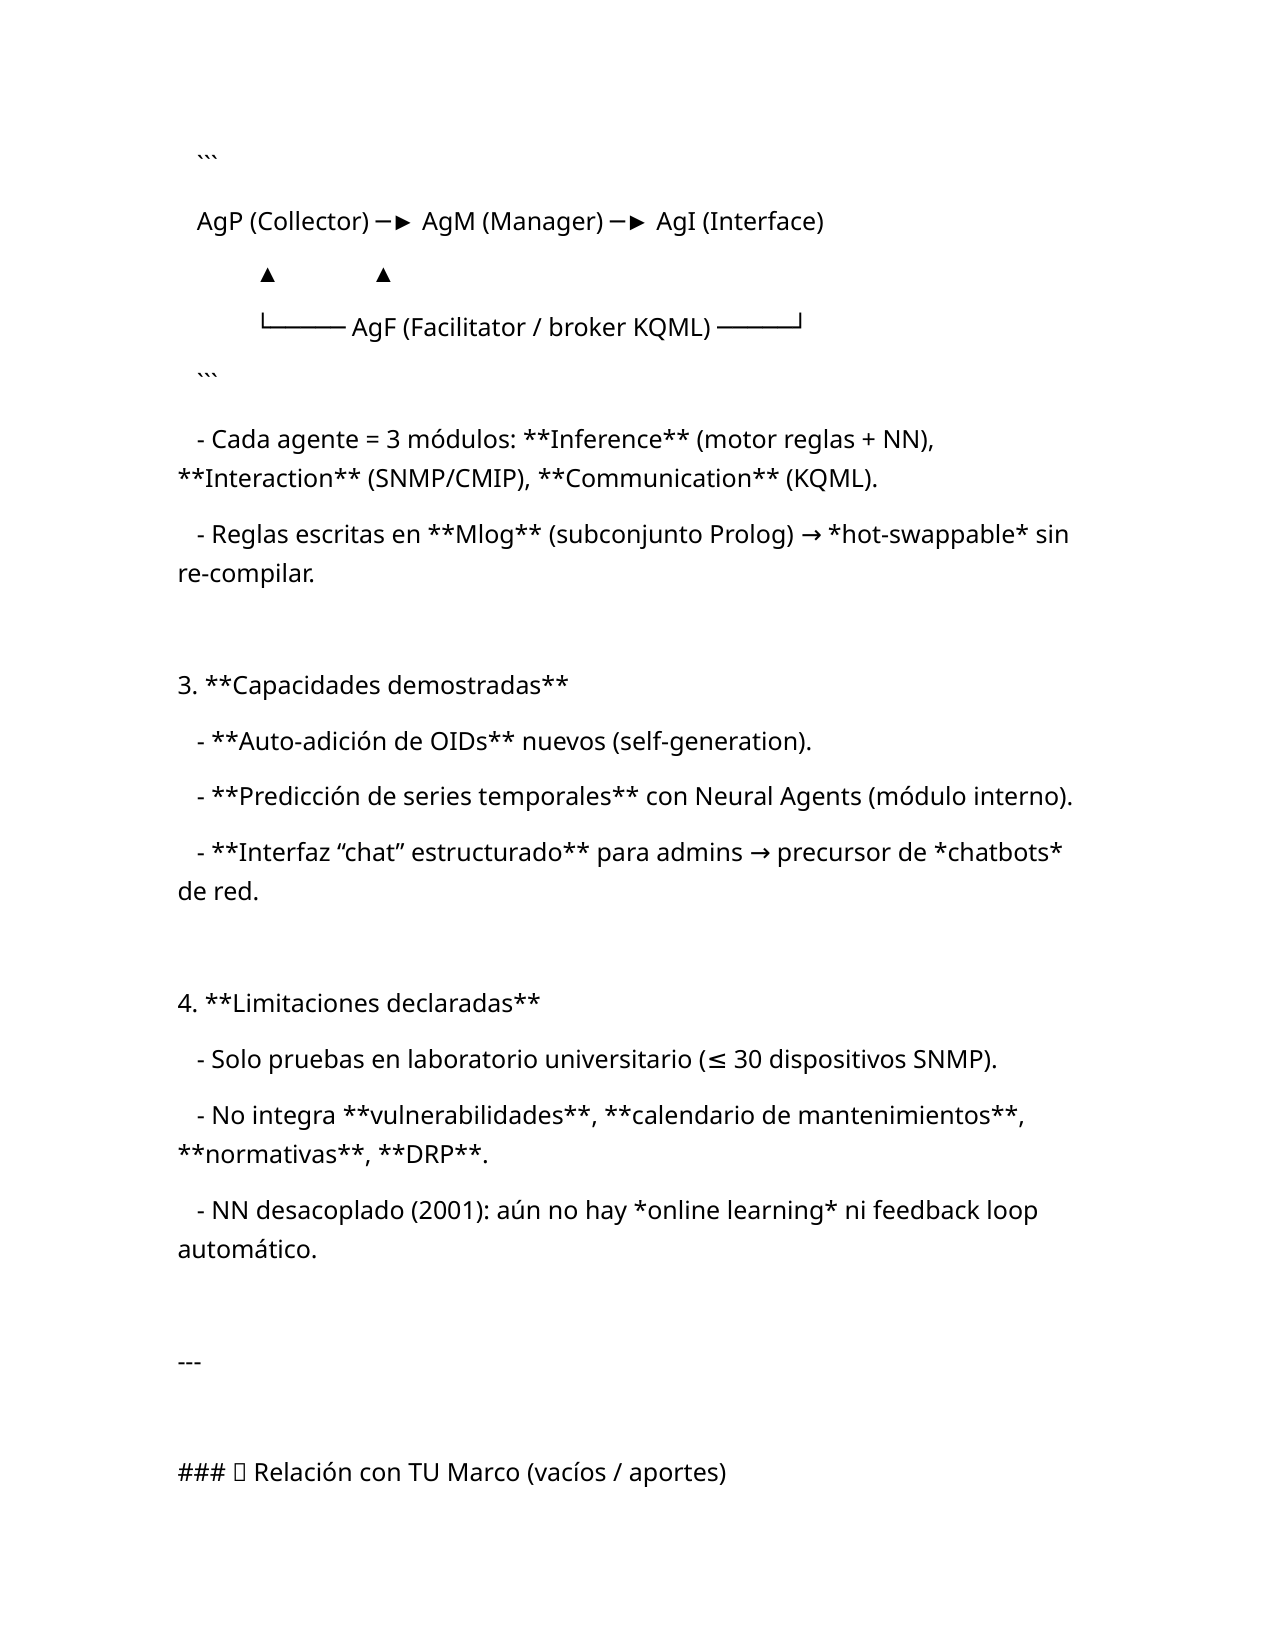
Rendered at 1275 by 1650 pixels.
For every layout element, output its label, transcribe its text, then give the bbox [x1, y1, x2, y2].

text AgP (Collector) ─► AgM (Manager) ─► AgI (Interface) [177, 203, 1098, 237]
text - No integra **vulnerabilidades**, **calendario de mantenimientos**, **normativas**, **DRP**. [177, 1097, 1098, 1171]
text 4. **Limitaciones declaradas** [177, 986, 1098, 1020]
text - **Auto-adición de OIDs** nuevos (self-generation). [177, 723, 1098, 757]
text - Solo pruebas en laboratorio universitario (≤ 30 dispositivos SNMP). [177, 1041, 1098, 1076]
text - NN desacoplado (2001): aún no hay *online learning* ni feedback loop automático. [177, 1192, 1098, 1266]
text - **Predicción de series temporales** con Neural Agents (módulo interno). [177, 779, 1098, 813]
text ▲ ▲ [177, 259, 1098, 288]
text 3. **Capacidades demostradas** [177, 667, 1098, 701]
text ``` [177, 148, 1098, 182]
text - **Interfaz “chat” estructurado** para admins → precursor de *chatbots* de red. [177, 835, 1098, 908]
text --- [177, 1343, 1098, 1377]
text ``` [177, 366, 1098, 400]
text ### 🎯 Relación con TU Marco (vacíos / aportes) [177, 1455, 1098, 1489]
text └───── AgF (Facilitator / broker KQML) ─────┘ [177, 310, 1098, 344]
text - Cada agente = 3 módulos: **Inference** (motor reglas + NN), **Interaction** (SNMP/CMIP), **Communication** (KQML). [177, 421, 1098, 495]
text - Reglas escritas en **Mlog** (subconjunto Prolog) → *hot-swappable* sin re-compilar. [177, 516, 1098, 590]
